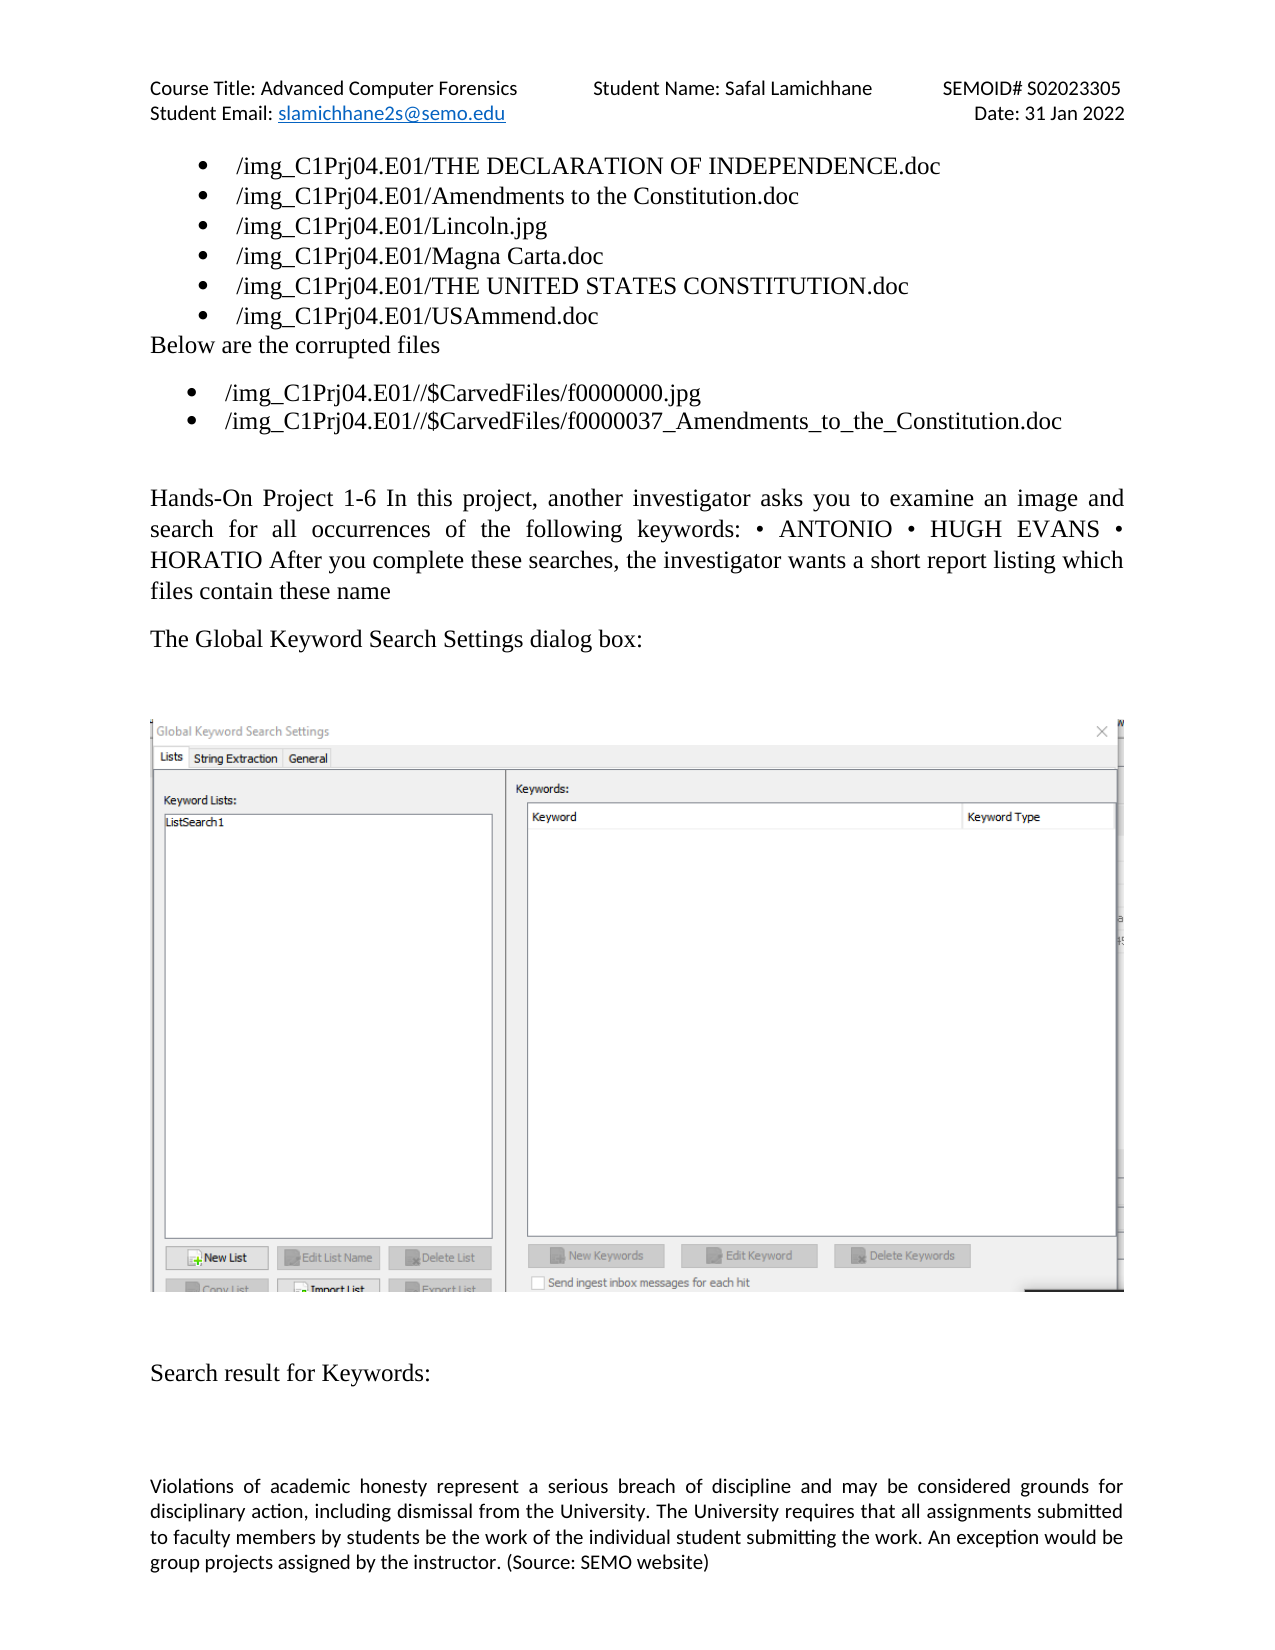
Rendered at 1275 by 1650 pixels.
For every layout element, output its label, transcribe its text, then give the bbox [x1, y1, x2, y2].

table_cell /img_C1Prj04.E01/THE DECLARATION OF INDEPENDENCE.doc [150, 150, 1000, 180]
list /img_C1Prj04.E01//$CarvedFiles/f0000000.jpg [187, 378, 1125, 406]
text The Global Keyword Search Settings dialog box: [150, 624, 1125, 652]
table_cell /img_C1Prj04.E01/THE UNITED STATES CONSTITUTION.doc [150, 270, 1000, 300]
table_cell /img_C1Prj04.E01/USAmmend.doc [150, 300, 1000, 330]
list /img_C1Prj04.E01//$CarvedFiles/f0000037_Amendments_to_the_Constitution.doc [187, 406, 1125, 435]
picture [150, 719, 1124, 1292]
text Hands-On Project 1-6 In this project, another investigator asks you to examine an image and search for all occurrences of the following keywords: • ANTONIO • HUGH EVANS • HORATIO After you complete these searches, the investigator wants a short report listing which files contain these name [150, 483, 1125, 605]
text Below are the corrupted files [150, 330, 1125, 359]
table_cell /img_C1Prj04.E01/Lincoln.jpg [150, 210, 1000, 240]
table_cell /img_C1Prj04.E01/Amendments to the Constitution.doc [150, 180, 1000, 210]
table_cell /img_C1Prj04.E01/Magna Carta.doc [150, 240, 1000, 270]
text Search result for Keywords: [150, 1358, 1125, 1387]
